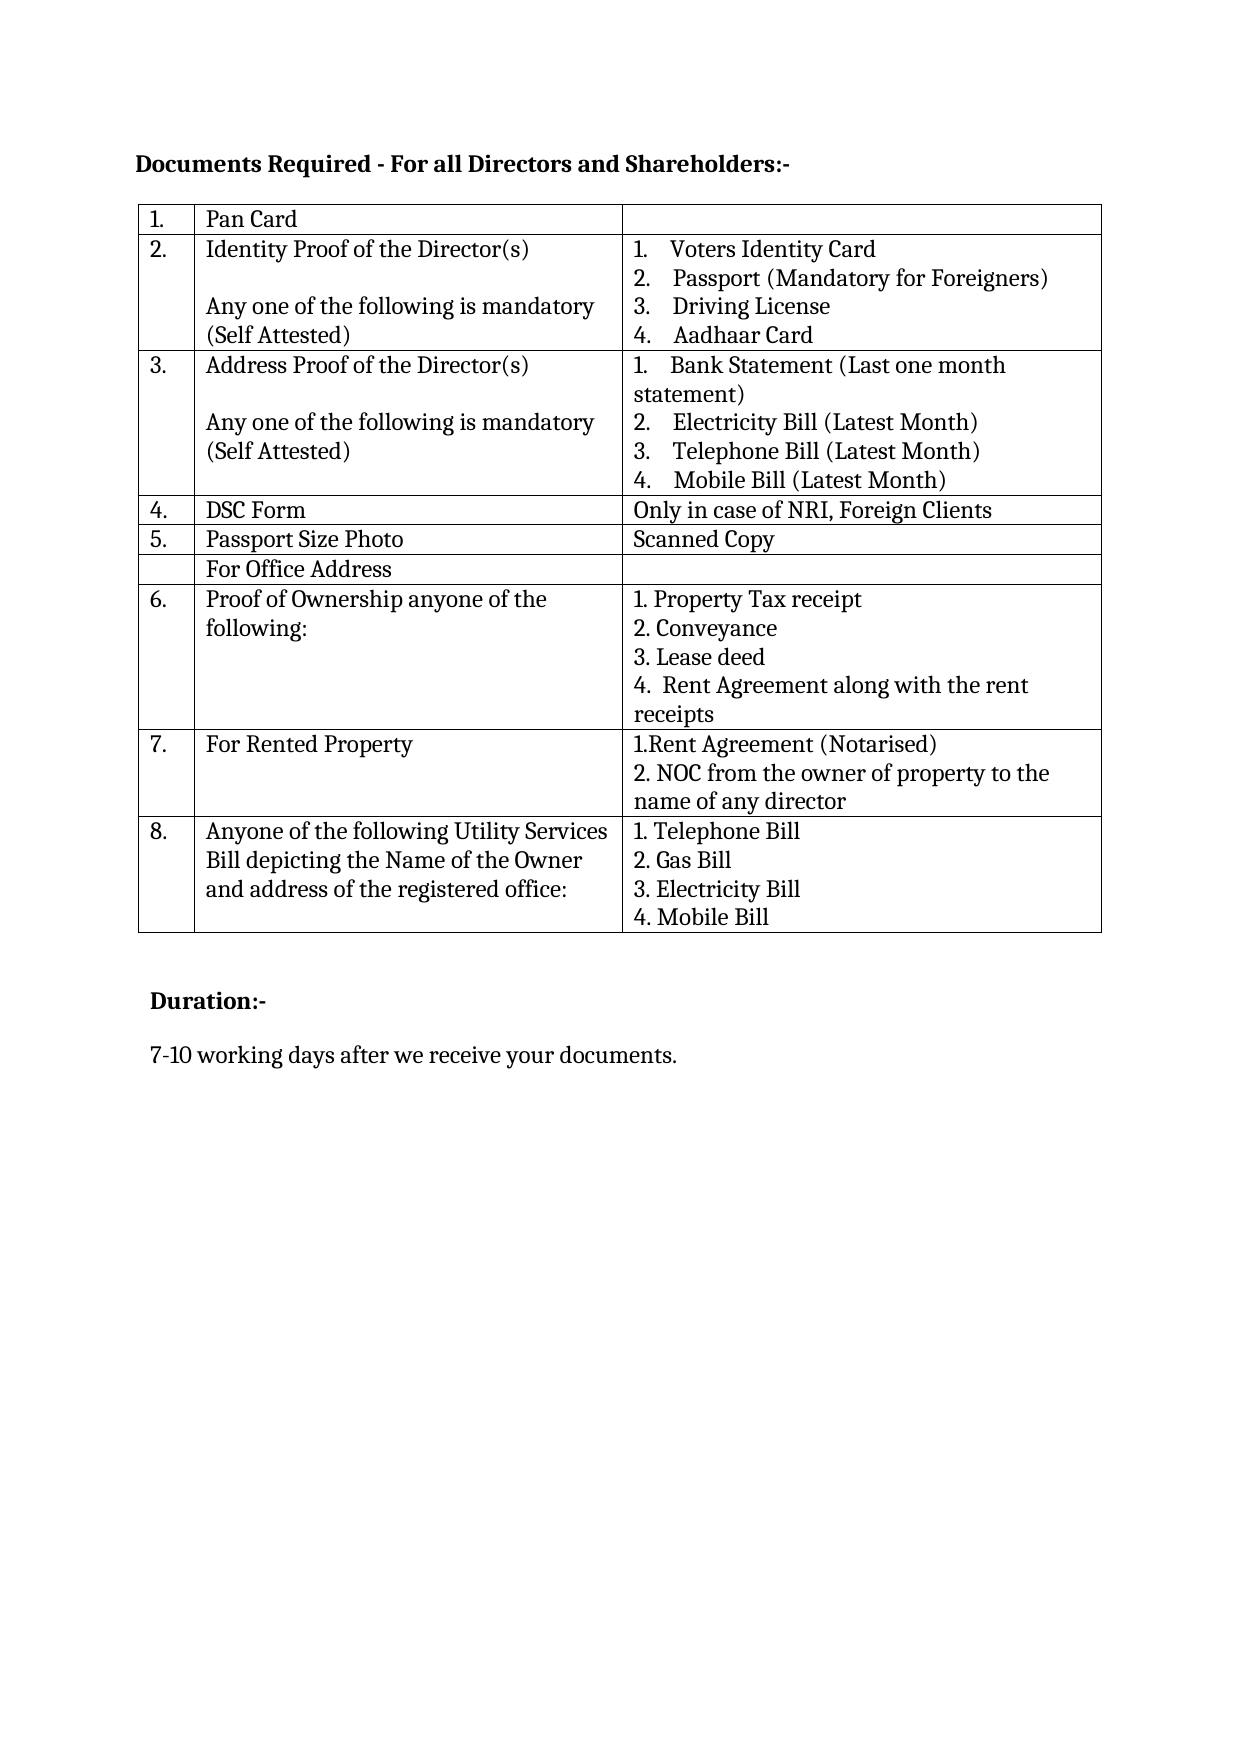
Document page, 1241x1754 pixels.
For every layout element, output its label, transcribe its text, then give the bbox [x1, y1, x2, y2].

table_header Pan Card [195, 205, 622, 234]
text 7-10 working days after we receive your documents. [150, 1041, 1090, 1069]
table_cell 7. [139, 730, 194, 816]
table_cell 1. Bank Statement (Last one month statement) 2. Electricity Bill (Latest Month) 3. Telephone Bill (Latest Month) 4. Mobile Bill (Latest Month) [623, 351, 1101, 494]
table_cell Proof of Ownership anyone of the following: [195, 585, 622, 729]
table_cell Identity Proof of the Director(s) Any one of the following is mandatory (Self Attested) [195, 235, 622, 350]
table_cell 1. Property Tax receipt 2. Conveyance 3. Lease deed 4. Rent Agreement along with the rent receipts [623, 585, 1101, 729]
table_cell 1. Voters Identity Card 2. Passport (Mandatory for Foreigners) 3. Driving License 4. Aadhaar Card [623, 235, 1101, 350]
table_cell 1.Rent Agreement (Notarised) 2. NOC from the owner of property to the name of any director [623, 730, 1101, 816]
table_cell Address Proof of the Director(s) Any one of the following is mandatory (Self Attested) [195, 351, 622, 494]
table_header 1. [139, 205, 194, 234]
table_cell 8. [139, 817, 194, 932]
table_cell 5. [139, 525, 194, 554]
table_cell For Office Address [195, 555, 622, 584]
table_cell Scanned Copy [623, 525, 1101, 554]
text Duration:- [150, 987, 1090, 1016]
table_cell [623, 555, 1101, 584]
table_cell 1. Telephone Bill 2. Gas Bill 3. Electricity Bill 4. Mobile Bill [623, 817, 1101, 932]
table_cell [139, 555, 194, 584]
table_cell 3. [139, 351, 194, 494]
table_cell Passport Size Photo [195, 525, 622, 554]
table_cell 4. [139, 496, 194, 524]
text Documents Required - For all Directors and Shareholders:- [135, 150, 1090, 179]
table_cell 2. [139, 235, 194, 350]
table_cell Only in case of NRI, Foreign Clients [623, 496, 1101, 524]
table_cell DSC Form [195, 496, 622, 524]
table_cell For Rented Property [195, 730, 622, 816]
table_cell 6. [139, 585, 194, 729]
table_cell Anyone of the following Utility Services Bill depicting the Name of the Owner and address of the registered office: [195, 817, 622, 932]
table_header [623, 205, 1101, 234]
